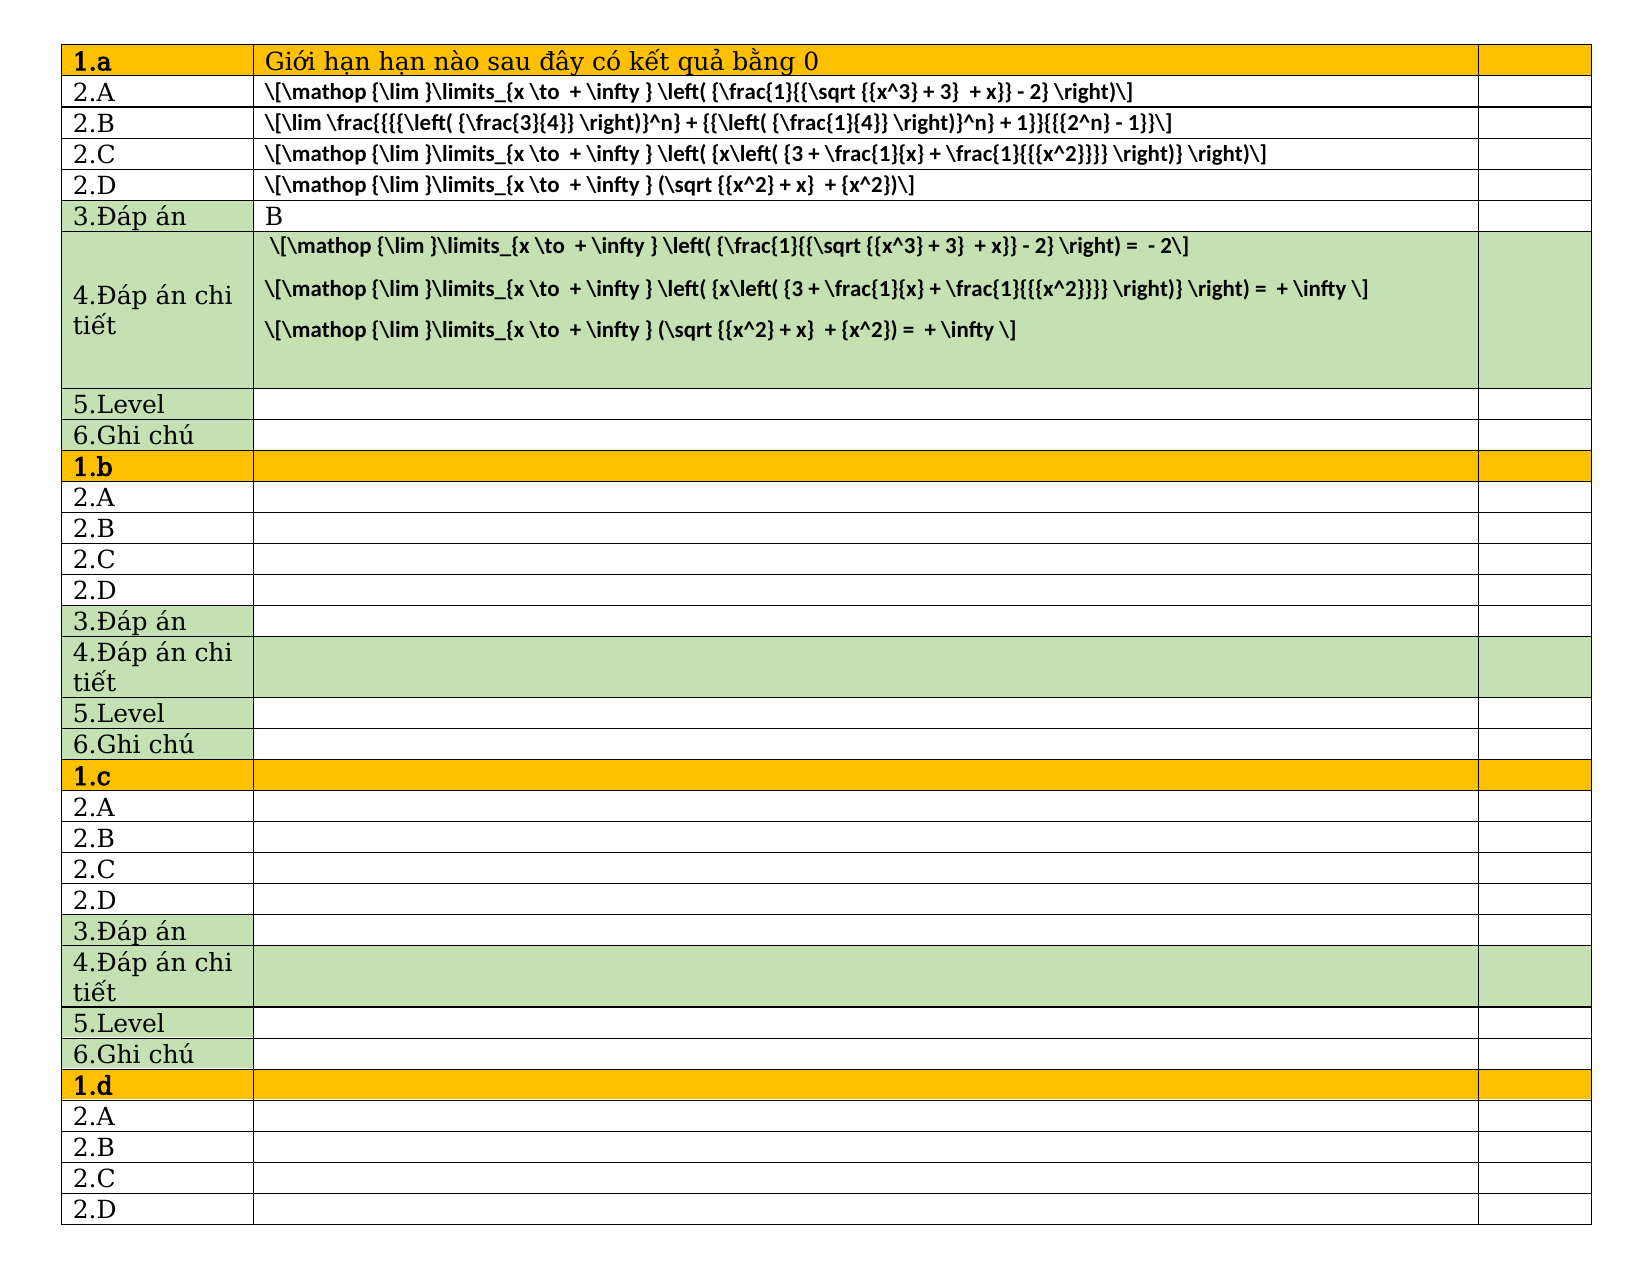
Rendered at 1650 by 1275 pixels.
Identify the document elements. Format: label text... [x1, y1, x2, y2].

table_cell [1479, 791, 1591, 821]
table_cell [1479, 389, 1591, 419]
table_cell [254, 575, 1478, 605]
table_cell [254, 389, 1478, 419]
table_cell 1.b [62, 451, 253, 481]
table_cell [1479, 1194, 1591, 1224]
table_cell 1.c [62, 760, 253, 790]
table_cell [254, 513, 1478, 543]
table_cell [254, 637, 1478, 697]
table_cell 6.Ghi chú [62, 729, 253, 759]
table_cell [1479, 1039, 1591, 1068]
table_cell [1479, 729, 1591, 759]
table_cell [254, 791, 1478, 821]
table_cell 6.Ghi chú [62, 420, 253, 450]
table_cell 2.C [62, 1163, 253, 1193]
table_cell [1479, 822, 1591, 852]
table_cell [254, 451, 1478, 481]
table_cell [1479, 698, 1591, 728]
table_cell 2.C [62, 139, 253, 168]
table_cell [254, 1132, 1478, 1162]
table_cell [254, 822, 1478, 852]
table_cell 2.C [62, 544, 253, 574]
table_cell [1479, 946, 1591, 1006]
table_cell 3.Đáp án [62, 201, 253, 231]
table_cell [1479, 915, 1591, 945]
table_cell [254, 1039, 1478, 1068]
table_cell [254, 915, 1478, 945]
table_cell 2.D [62, 575, 253, 605]
table_cell [1479, 232, 1591, 388]
table_cell [254, 853, 1478, 883]
table_cell [254, 606, 1478, 636]
table_cell [254, 1101, 1478, 1131]
table_cell 3.Đáp án [62, 915, 253, 945]
table_cell 2.A [62, 76, 253, 106]
table_cell [1479, 575, 1591, 605]
table_cell [254, 544, 1478, 574]
table_cell 5.Level [62, 389, 253, 419]
table_cell [254, 884, 1478, 914]
table_cell [254, 420, 1478, 450]
table_cell 5.Level [62, 1008, 253, 1037]
table_cell 2.A [62, 482, 253, 512]
table_cell [1479, 1101, 1591, 1131]
table_cell [1479, 76, 1591, 106]
table_cell \[\mathop {\lim }\limits_{x \to + \infty } (\sqrt {{x^2} + x} + {x^2})\] [254, 170, 1478, 199]
table_cell 2.D [62, 1194, 253, 1224]
table_cell [1479, 108, 1591, 137]
table_cell [254, 1070, 1478, 1099]
table_cell [1479, 1008, 1591, 1037]
table_cell 2.B [62, 1132, 253, 1162]
table_cell [1479, 513, 1591, 543]
table_cell B [254, 201, 1478, 231]
table_cell \[\mathop {\lim }\limits_{x \to + \infty } \left( {\frac{1}{{\sqrt {{x^3} + 3} + x}} - 2} \right) = - 2\] \[\mathop {\lim }\limits_{x \to + \infty } \left( {x\left( {3 + \frac{1}{x} + \frac{1}{{{x^2}}}} \right)} \right) = + \infty \] \[\mathop {\lim }\limits_{x \to + \infty } (\sqrt {{x^2} + x} + {x^2}) = + \infty \] [254, 232, 1478, 388]
table_cell [254, 1194, 1478, 1224]
table_cell 2.D [62, 884, 253, 914]
table_cell [1479, 420, 1591, 450]
table_cell [254, 698, 1478, 728]
table_cell [254, 760, 1478, 790]
table_cell [254, 946, 1478, 1006]
table_cell [1479, 606, 1591, 636]
table_cell 3.Đáp án [62, 606, 253, 636]
table_cell [1479, 201, 1591, 231]
table_cell 2.A [62, 791, 253, 821]
table_cell [1479, 1070, 1591, 1099]
table_cell [1479, 544, 1591, 574]
table_cell 2.B [62, 108, 253, 137]
table_cell \[\mathop {\lim }\limits_{x \to + \infty } \left( {x\left( {3 + \frac{1}{x} + \frac{1}{{{x^2}}}} \right)} \right)\] [254, 139, 1478, 168]
table_cell 1.d [62, 1070, 253, 1099]
table_cell [1479, 1163, 1591, 1193]
table_cell 2.B [62, 822, 253, 852]
table_cell [1479, 170, 1591, 199]
table_header 1.a [62, 45, 253, 75]
table_cell 2.D [62, 170, 253, 199]
table_cell [1479, 884, 1591, 914]
table_cell 4.Đáp án chi tiết [62, 637, 253, 697]
table_cell \[\lim \frac{{{{\left( {\frac{3}{4}} \right)}^n} + {{\left( {\frac{1}{4}} \right)}^n} + 1}}{{{2^n} - 1}}\] [254, 108, 1478, 137]
table_cell 5.Level [62, 698, 253, 728]
table_cell [254, 729, 1478, 759]
table_cell [1479, 853, 1591, 883]
table_cell [1479, 1132, 1591, 1162]
table_cell [1479, 451, 1591, 481]
table_cell [1479, 637, 1591, 697]
table_cell 6.Ghi chú [62, 1039, 253, 1068]
table_cell [254, 1163, 1478, 1193]
table_cell [254, 482, 1478, 512]
table_cell [254, 1008, 1478, 1037]
table_cell [1479, 139, 1591, 168]
table_cell 4.Đáp án chi tiết [62, 232, 253, 388]
table_header [1479, 45, 1591, 75]
table_cell 4.Đáp án chi tiết [62, 946, 253, 1006]
table_cell 2.C [62, 853, 253, 883]
table_cell [1479, 482, 1591, 512]
table_header Giới hạn hạn nào sau đây có kết quả bằng 0 [254, 45, 1478, 75]
table_cell \[\mathop {\lim }\limits_{x \to + \infty } \left( {\frac{1}{{\sqrt {{x^3} + 3} + x}} - 2} \right)\] [254, 76, 1478, 106]
table_cell 2.B [62, 513, 253, 543]
table_cell 2.A [62, 1101, 253, 1131]
table_cell [1479, 760, 1591, 790]
